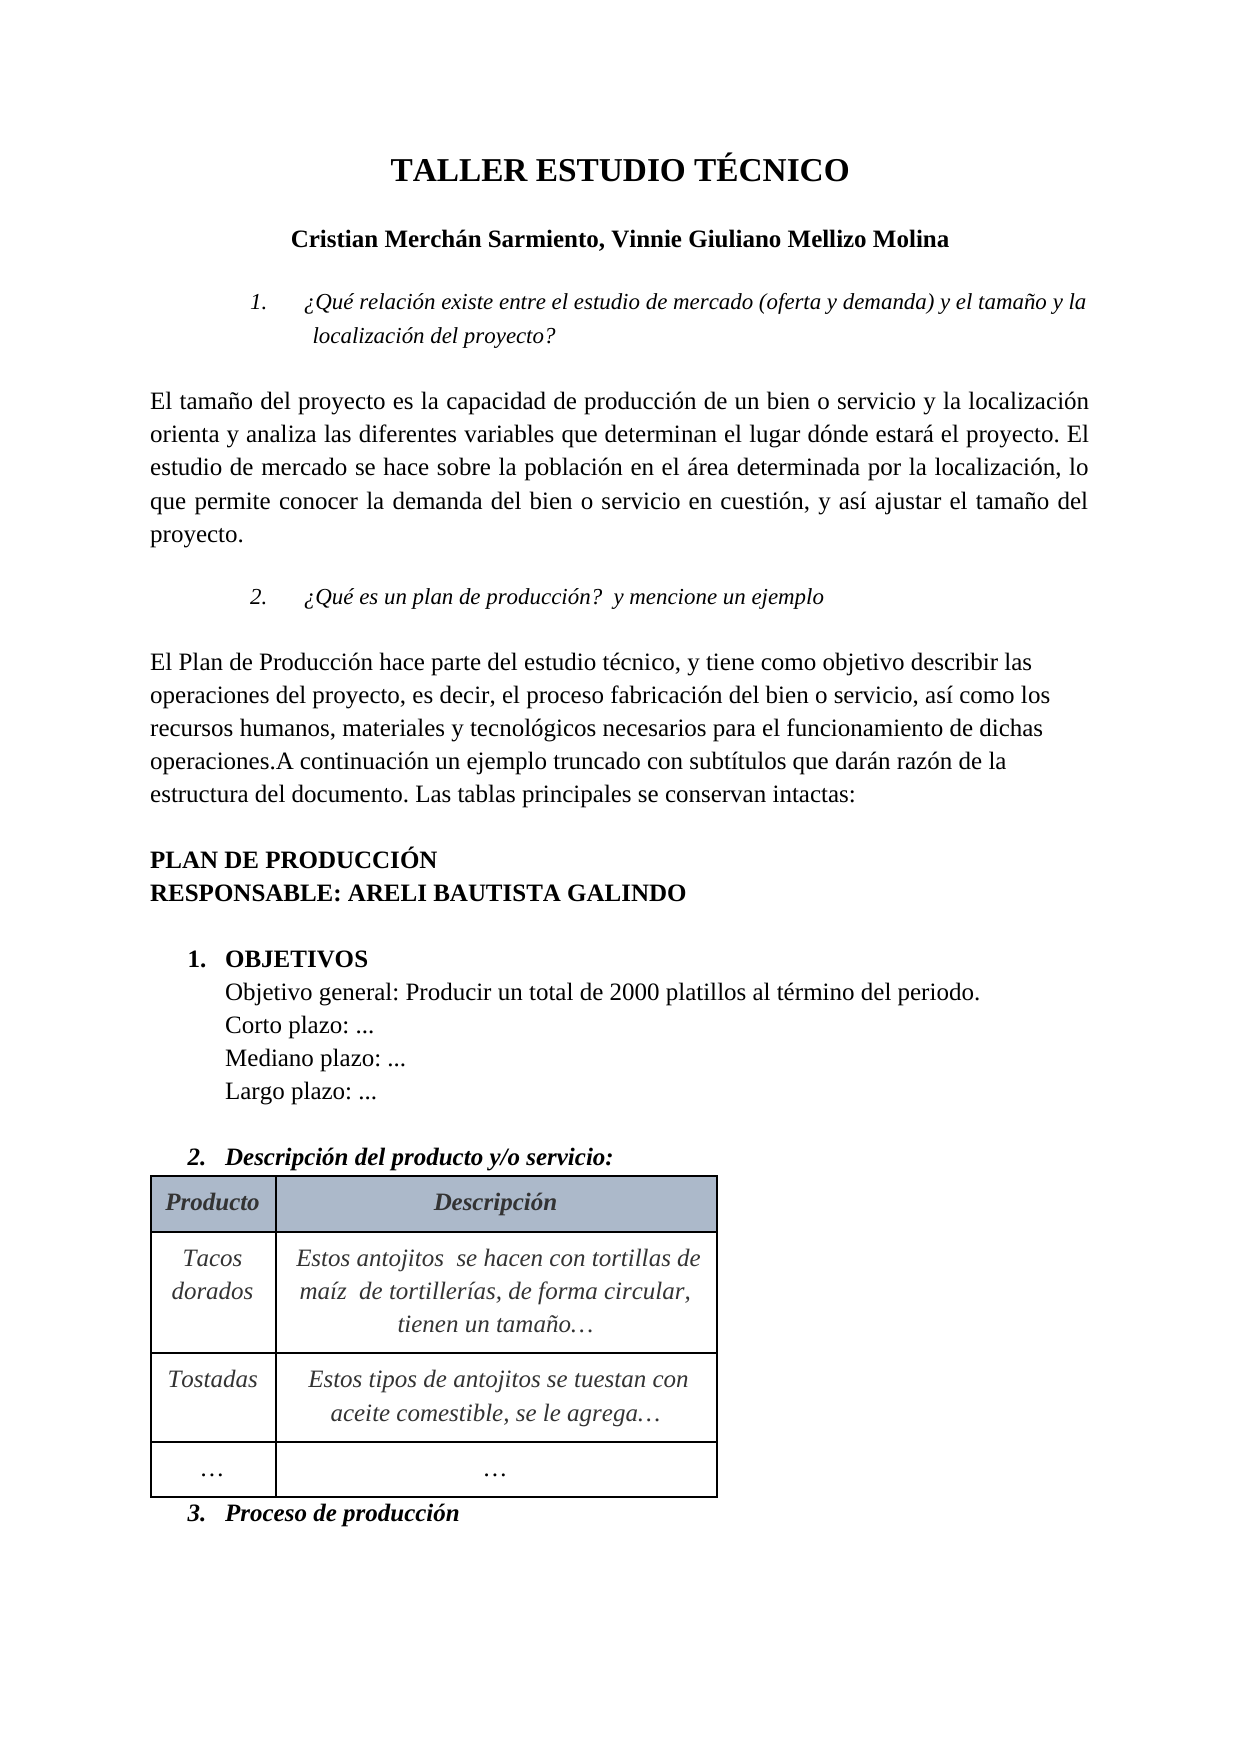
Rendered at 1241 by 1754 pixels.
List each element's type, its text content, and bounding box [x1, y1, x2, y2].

text Objetivo general: Producir un total de 2000 platillos al término del periodo. [150, 977, 1090, 1006]
text Mediano plazo: ... [150, 1043, 1090, 1072]
table_cell … [277, 1443, 716, 1496]
text Largo plazo: ... [150, 1076, 1090, 1105]
table_header Producto [152, 1177, 275, 1231]
table_cell Estos antojitos se hacen con tortillas de maíz de tortillerías, de forma circular, tienen un tamaño… [277, 1233, 716, 1352]
table_cell Tostadas [152, 1354, 275, 1441]
list Descripción del producto y/o servicio: [187, 1142, 1090, 1171]
text El tamaño del proyecto es la capacidad de producción de un bien o servicio y la localización orienta y analiza las diferentes variables que determinan el lugar dónde estará el proyecto. El estudio de mercado se hace sobre la población en el área determinada por la localización, lo que permite conocer la demanda del bien o servicio en cuestión, y así ajustar el tamaño del proyecto. [150, 386, 1090, 548]
list Proceso de producción [187, 1498, 1090, 1527]
text TALLER ESTUDIO TÉCNICO [150, 150, 1090, 188]
text 2. ¿Qué es un plan de producción? y mencione un ejemplo [250, 583, 1090, 609]
table_cell Estos tipos de antojitos se tuestan con aceite comestible, se le agrega… [277, 1354, 716, 1441]
text PLAN DE PRODUCCIÓN [150, 845, 1090, 873]
text El Plan de Producción hace parte del estudio técnico, y tiene como objetivo describir las operaciones del proyecto, es decir, el proceso fabricación del bien o servicio, así como los recursos humanos, materiales y tecnológicos necesarios para el funcionamiento de dichas operaciones.A continuación un ejemplo truncado con subtítulos que darán razón de la estructura del documento. Las tablas principales se conservan intactas: [150, 647, 1090, 807]
table_cell … [152, 1443, 275, 1496]
table_header Descripción [277, 1177, 716, 1231]
text Corto plazo: ... [150, 1010, 1090, 1039]
text 1. ¿Qué relación existe entre el estudio de mercado (oferta y demanda) y el tamaño y la localización del proyecto? [250, 288, 1090, 348]
table_cell Tacos dorados [152, 1233, 275, 1352]
list OBJETIVOS [187, 944, 1090, 973]
text Cristian Merchán Sarmiento, Vinnie Giuliano Mellizo Molina [150, 224, 1090, 253]
text RESPONSABLE: ARELI BAUTISTA GALINDO [150, 878, 1090, 907]
